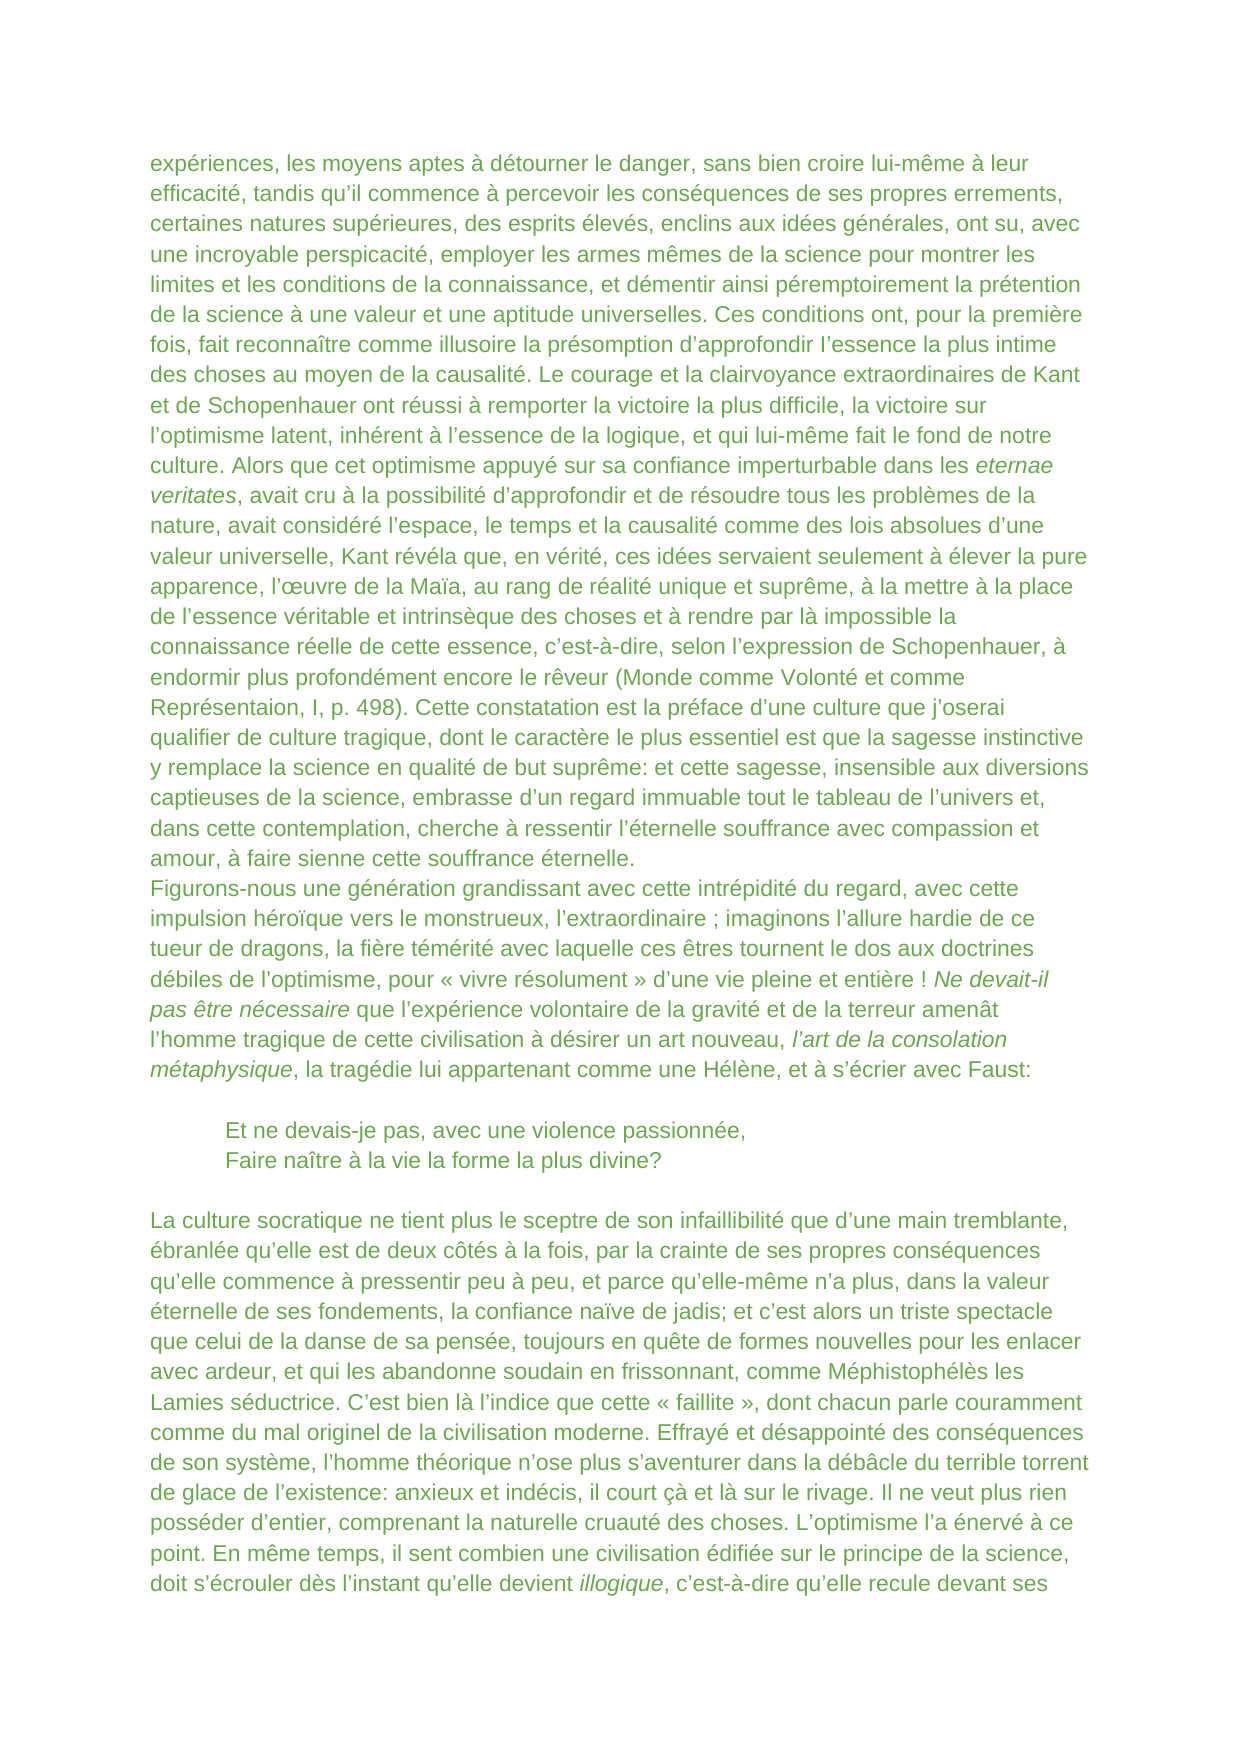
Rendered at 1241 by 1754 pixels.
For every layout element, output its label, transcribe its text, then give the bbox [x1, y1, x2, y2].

text Figurons-nous une génération grandissant avec cette intrépidité du regard, avec cette impulsion héroïque vers le monstrueux, l’extraordinaire ; imaginons l’allure hardie de ce tueur de dragons, la fière témérité avec laquelle ces êtres tournent le dos aux doctrines débiles de l’optimisme, pour « vivre résolument » d’une vie pleine et entière ! Ne devait-il pas être nécessaire que l’expérience volontaire de la gravité et de la terreur amenât l’homme tragique de cette civilisation à désirer un art nouveau, l’art de la consolation métaphysique, la tragédie lui appartenant comme une Hélène, et à s’écrier avec Faust: [150, 875, 1090, 1083]
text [150, 1207, 1090, 1596]
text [150, 150, 1090, 871]
text Et ne devais-je pas, avec une violence passionnée, [225, 1117, 1090, 1143]
text Faire naître à la vie la forme la plus divine? [225, 1147, 1090, 1173]
